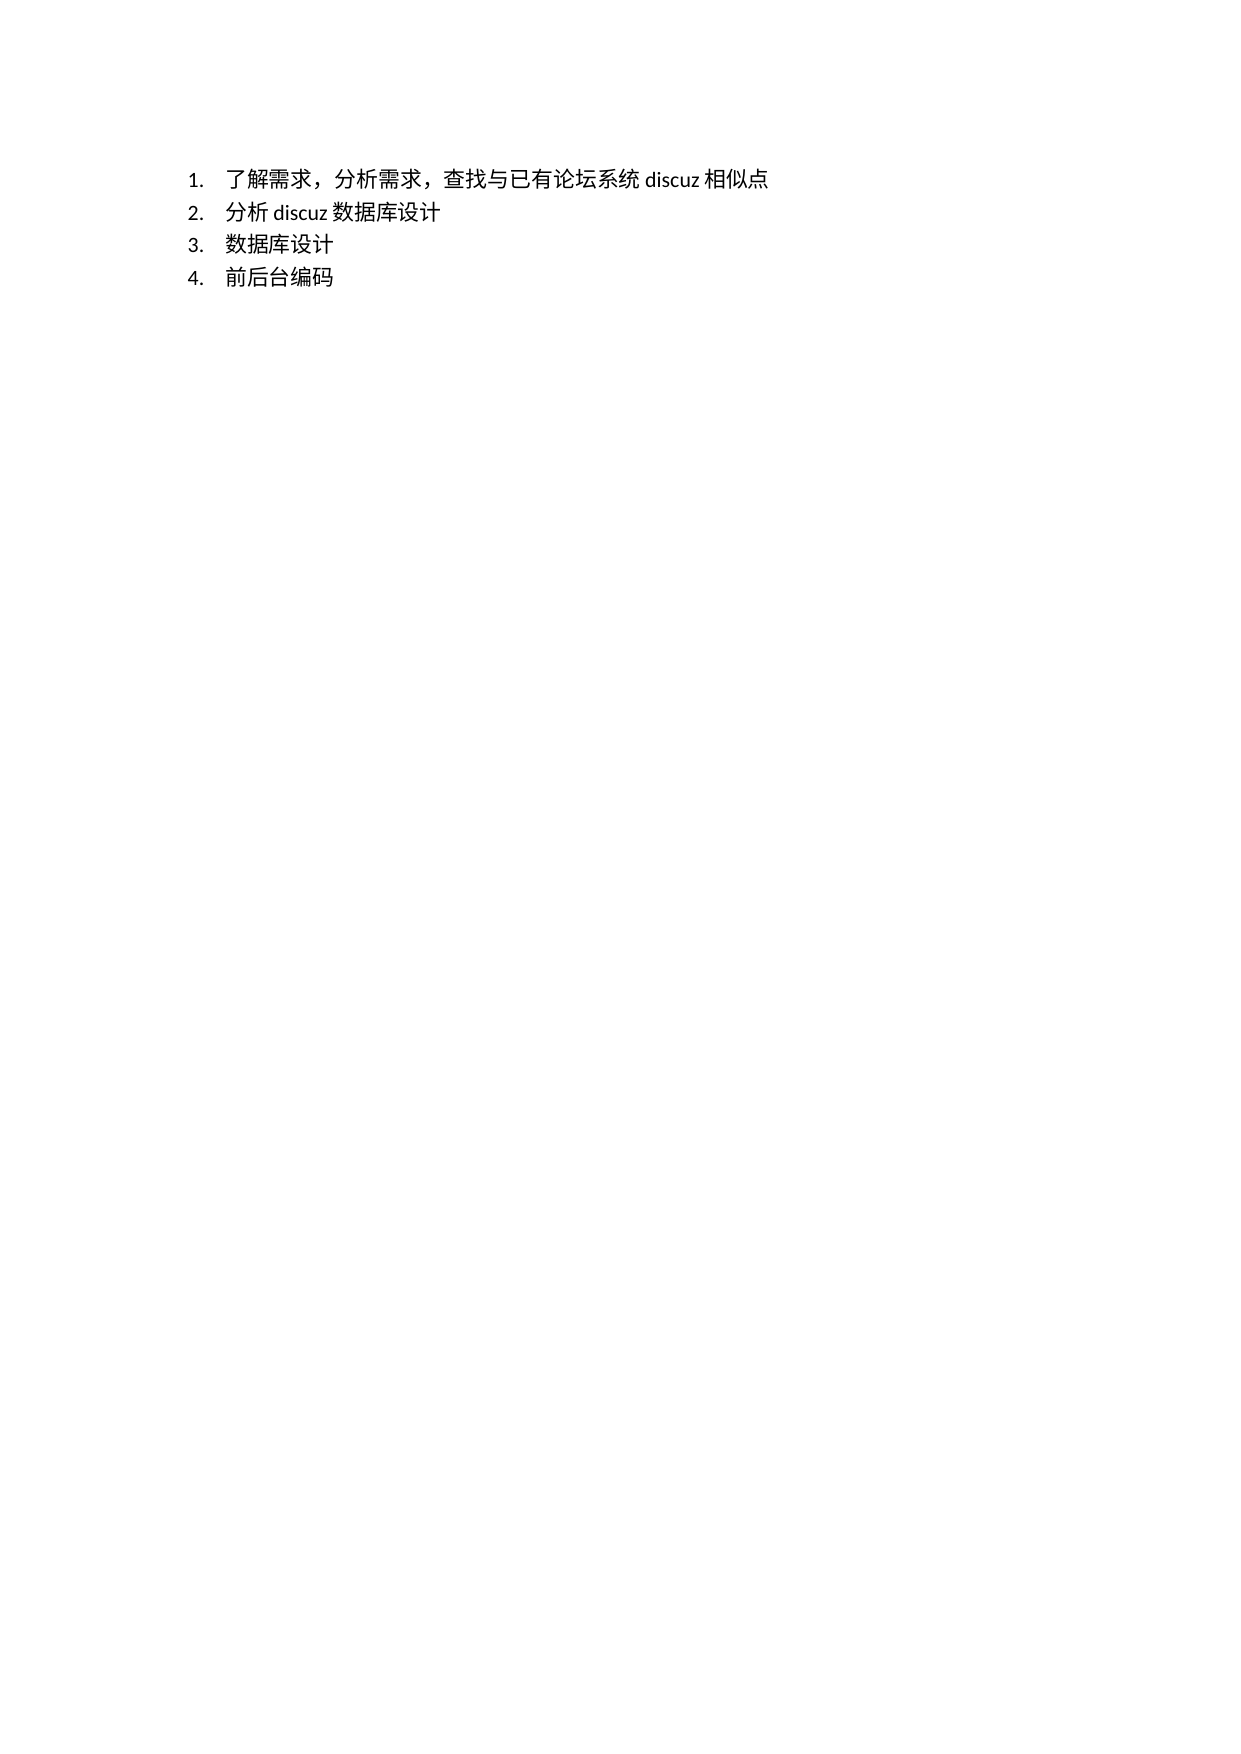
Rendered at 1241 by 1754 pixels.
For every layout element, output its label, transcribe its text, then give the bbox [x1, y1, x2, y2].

list 了解需求，分析需求，查找与已有论坛系统discuz相似点 [187, 162, 1053, 194]
list 分析discuz数据库设计 [187, 194, 1053, 227]
list 数据库设计 [187, 227, 1053, 259]
list 前后台编码 [187, 259, 1053, 292]
